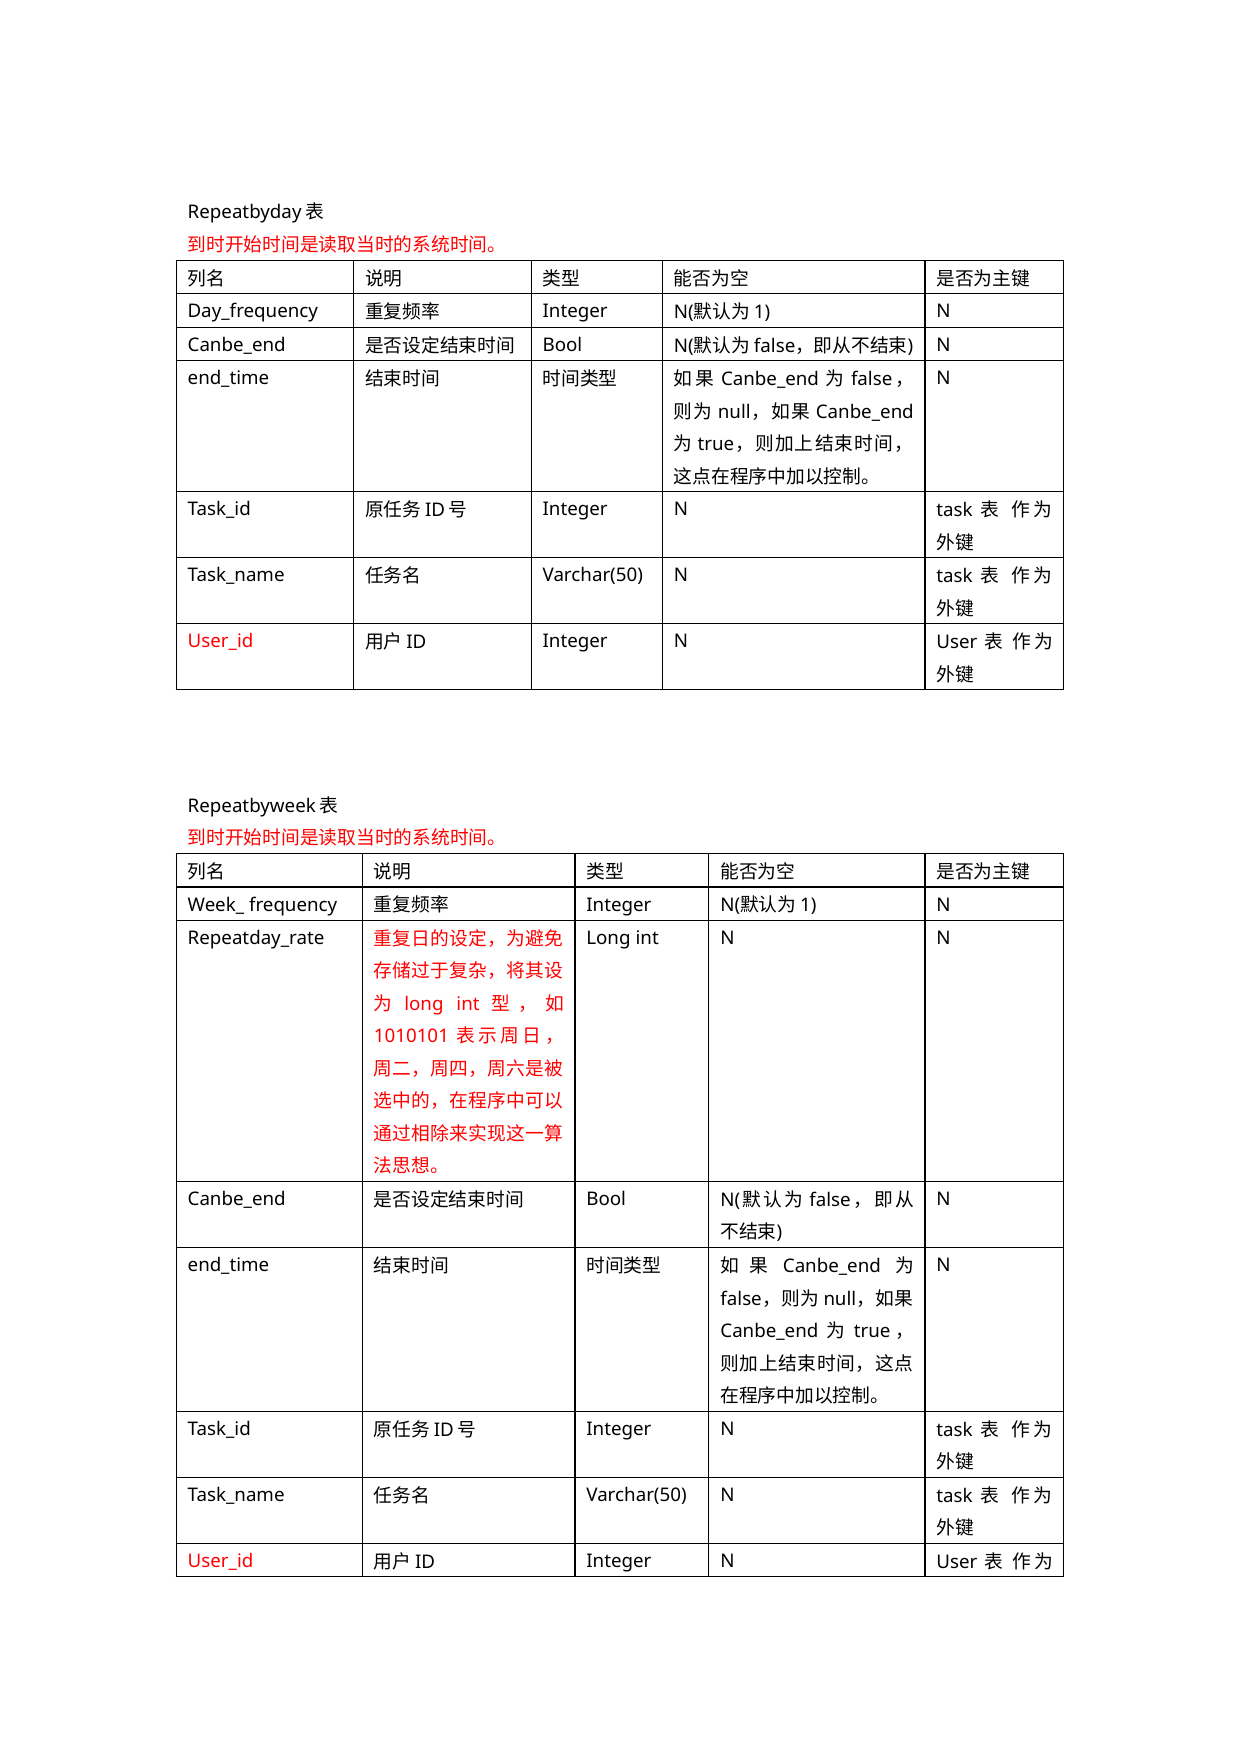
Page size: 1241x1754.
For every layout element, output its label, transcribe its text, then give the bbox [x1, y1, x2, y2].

table_cell 时间类型 [576, 1248, 708, 1411]
table_cell 任务名 [354, 558, 531, 623]
table_cell Task_id [177, 1412, 362, 1477]
table_header 是否为主键 [926, 261, 1063, 293]
table_cell N [926, 328, 1063, 360]
table_cell end_time [177, 361, 353, 491]
table_cell Integer [532, 492, 662, 557]
table_header 列名 [177, 854, 362, 886]
table_cell N [709, 1478, 924, 1543]
table_cell N [663, 558, 924, 623]
table_cell task表 作为外键 [926, 1478, 1063, 1543]
text Repeatbyweek表 [187, 788, 1053, 820]
table_cell Canbe_end [177, 328, 353, 360]
table_cell N [709, 1412, 924, 1477]
table_cell Repeatday_rate [177, 921, 362, 1181]
table_cell Long int [576, 921, 708, 1181]
table_cell Integer [532, 294, 662, 327]
table_header 说明 [354, 261, 531, 293]
table_cell 重复频率 [354, 294, 531, 327]
table_cell Task_name [177, 558, 353, 623]
table_cell Varchar(50) [532, 558, 662, 623]
table_header 是否为主键 [926, 854, 1063, 886]
table_cell 用户ID [354, 624, 531, 689]
table_cell N(默认为1) [709, 888, 924, 920]
table_cell N(默认为false，即从不结束) [663, 328, 924, 360]
table_cell Integer [532, 624, 662, 689]
table_header 类型 [532, 261, 662, 293]
table_cell 是否设定结束时间 [363, 1182, 574, 1247]
table_cell N(默认为false，即从不结束) [709, 1182, 924, 1247]
table_cell 原任务ID号 [363, 1412, 574, 1477]
table_cell Integer [576, 888, 708, 920]
table_cell Task_id [177, 492, 353, 557]
table_cell Task_name [177, 1478, 362, 1543]
table_cell N [926, 888, 1063, 920]
table_cell 原任务ID号 [354, 492, 531, 557]
table_cell Bool [532, 328, 662, 360]
table_cell N [663, 492, 924, 557]
text Repeatbyday表 [187, 194, 1053, 227]
table_cell Canbe_end [177, 1182, 362, 1247]
table_cell 重复日的设定，为避免存储过于复杂，将其设为long int型，如1010101表示周日，周二，周四，周六是被选中的，在程序中可以通过相除来实现这一算法思想。 [363, 921, 574, 1181]
table_cell N [926, 1182, 1063, 1247]
table_cell User表 作为外键 [926, 1544, 1063, 1576]
table_cell 时间类型 [532, 361, 662, 491]
table_cell N(默认为1) [663, 294, 924, 327]
table_header 能否为空 [709, 854, 924, 886]
table_cell task表 作为外键 [926, 558, 1063, 623]
table_cell N [709, 1544, 924, 1576]
text 到时开始时间是读取当时的系统时间。 [187, 820, 1053, 853]
table_cell 用户ID [363, 1544, 574, 1576]
table_cell 任务名 [363, 1478, 574, 1543]
table_cell Integer [576, 1412, 708, 1477]
table_cell N [926, 294, 1063, 327]
table_cell 是否设定结束时间 [354, 328, 531, 360]
table_cell Day_frequency [177, 294, 353, 327]
table_cell task表 作为外键 [926, 492, 1063, 557]
table_cell N [709, 921, 924, 1181]
table_cell 如果Canbe_end为false，则为null，如果Canbe_end为true，则加上结束时间，这点在程序中加以控制。 [709, 1248, 924, 1411]
table_cell User_id [177, 624, 353, 689]
table_cell Integer [576, 1544, 708, 1576]
table_cell Week_ frequency [177, 888, 362, 920]
table_cell 结束时间 [363, 1248, 574, 1411]
table_cell task表 作为外键 [926, 1412, 1063, 1477]
table_cell 重复频率 [363, 888, 574, 920]
table_cell N [926, 1248, 1063, 1411]
table_header 列名 [177, 261, 353, 293]
text 到时开始时间是读取当时的系统时间。 [187, 227, 1053, 259]
table_header 说明 [363, 854, 574, 886]
table_cell 如果Canbe_end为false，则为null，如果Canbe_end为true，则加上结束时间，这点在程序中加以控制。 [663, 361, 924, 491]
table_cell User_id [177, 1544, 362, 1576]
table_cell N [663, 624, 924, 689]
table_cell 结束时间 [354, 361, 531, 491]
table_header 类型 [576, 854, 708, 886]
table_cell Bool [576, 1182, 708, 1247]
table_cell Varchar(50) [576, 1478, 708, 1543]
table_cell end_time [177, 1248, 362, 1411]
table_header 能否为空 [663, 261, 924, 293]
table_cell User表 作为外键 [926, 624, 1063, 689]
table_cell N [926, 921, 1063, 1181]
table_cell N [926, 361, 1063, 491]
